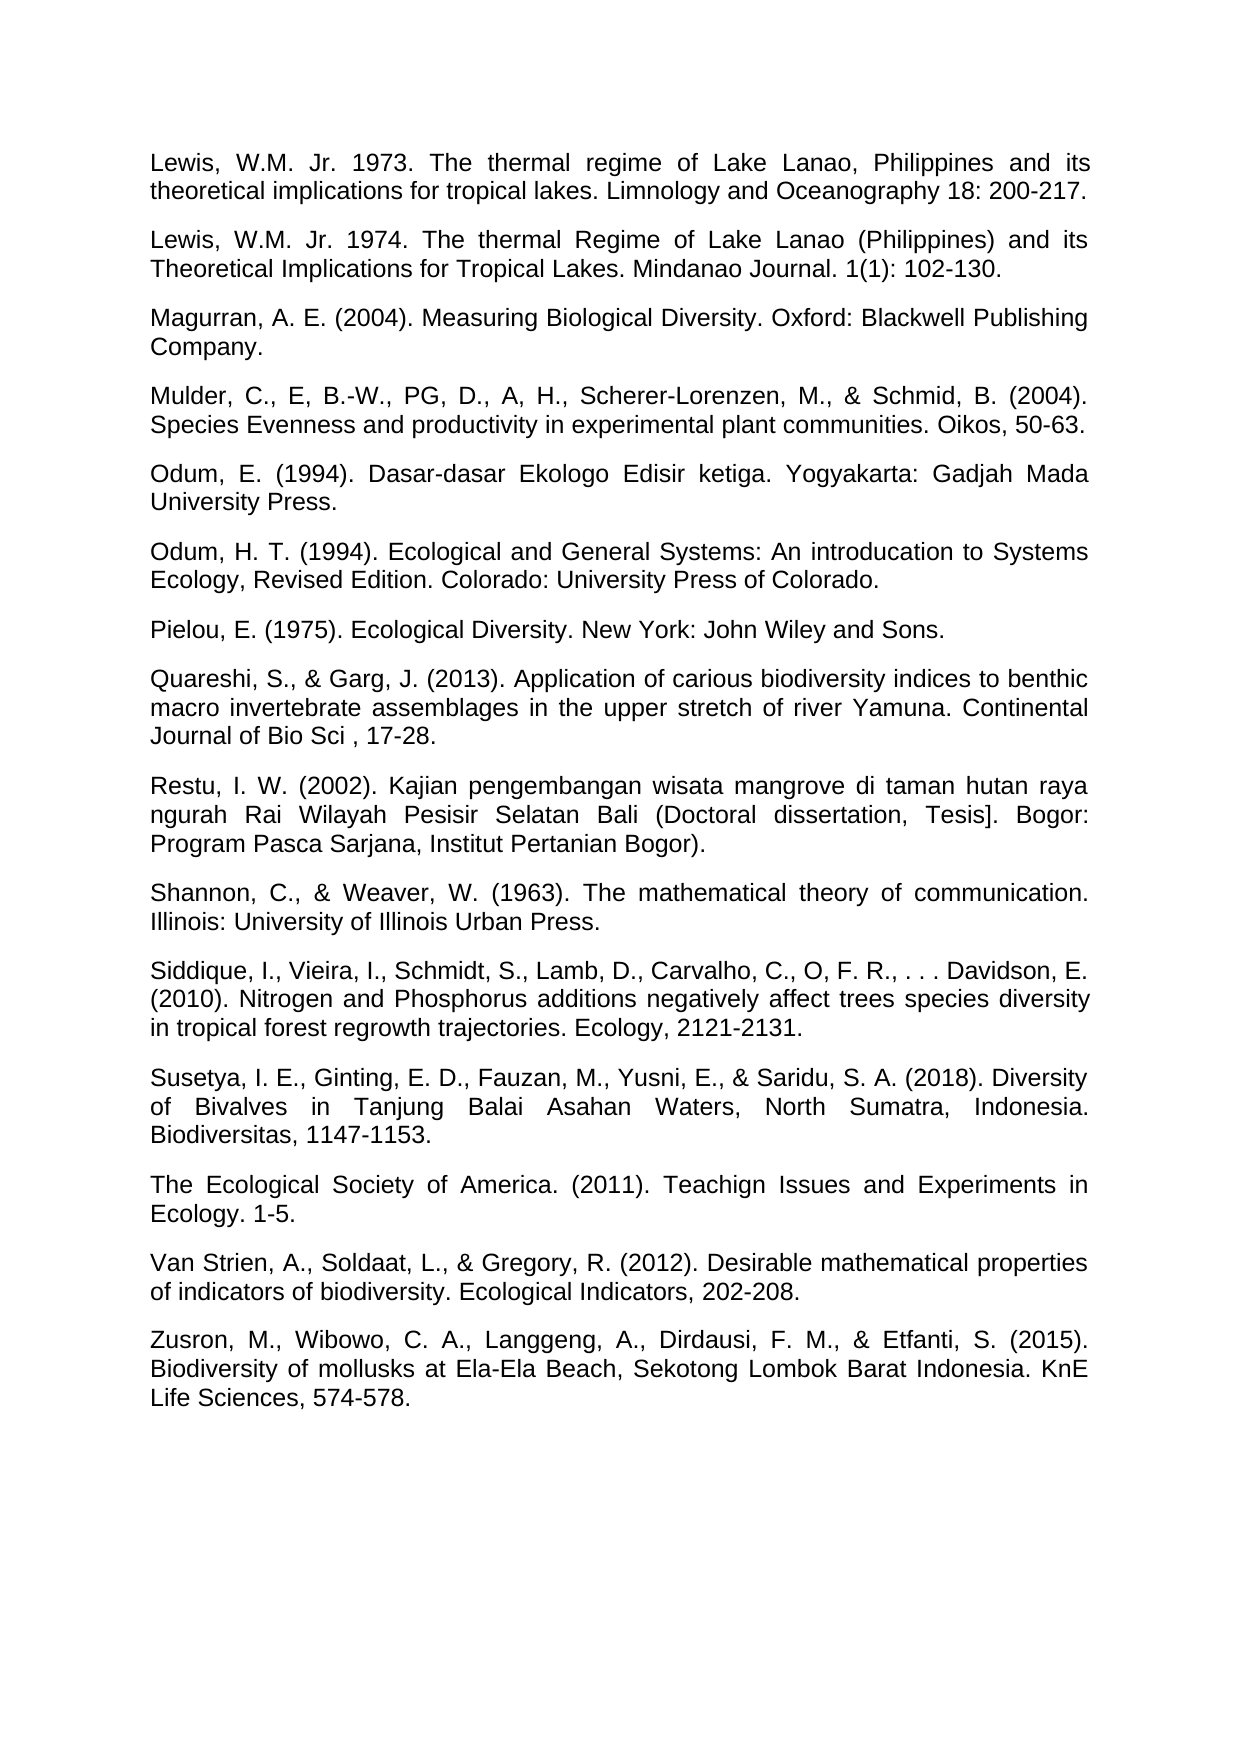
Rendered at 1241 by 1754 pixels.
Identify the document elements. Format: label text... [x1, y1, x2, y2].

text The Ecological Society of America. (2011). Teachign Issues and Experiments in Ecology. 1-5. [150, 1170, 1090, 1228]
text Mulder, C., E, B.-W., PG, D., A, H., Scherer-Lorenzen, M., & Schmid, B. (2004). Species Evenness and productivity in experimental plant communities. Oikos, 50-63. [150, 381, 1090, 438]
text Odum, E. (1994). Dasar-dasar Ekologo Edisir ketiga. Yogyakarta: Gadjah Mada University Press. [150, 459, 1090, 516]
text Siddique, I., Vieira, I., Schmidt, S., Lamb, D., Carvalho, C., O, F. R., . . . Davidson, E. (2010). Nitrogen and Phosphorus additions negatively affect trees species diversity in tropical forest regrowth trajectories. Ecology, 2121-2131. [150, 956, 1091, 1042]
text Quareshi, S., & Garg, J. (2013). Application of carious biodiversity indices to benthic macro invertebrate assemblages in the upper stretch of river Yamuna. Continental Journal of Bio Sci , 17-28. [150, 664, 1090, 750]
text Lewis, W.M. Jr. 1974. The thermal Regime of Lake Lanao (Philippines) and its Theoretical Implications for Tropical Lakes. Mindanao Journal. 1(1): 102-130. [150, 225, 1090, 283]
text Lewis, W.M. Jr. 1973. The thermal regime of Lake Lanao, Philippines and its theoretical implications for tropical lakes. Limnology and Oceanography 18: 200-217. [150, 148, 1091, 205]
text Shannon, C., & Weaver, W. (1963). The mathematical theory of communication. Illinois: University of Illinois Urban Press. [150, 878, 1091, 936]
text Restu, I. W. (2002). Kajian pengembangan wisata mangrove di taman hutan raya ngurah Rai Wilayah Pesisir Selatan Bali (Doctoral dissertation, Tesis]. Bogor: Program Pasca Sarjana, Institut Pertanian Bogor). [150, 771, 1090, 857]
text Odum, H. T. (1994). Ecological and General Systems: An introducation to Systems Ecology, Revised Edition. Colorado: University Press of Colorado. [150, 537, 1090, 594]
text Pielou, E. (1975). Ecological Diversity. New York: John Wiley and Sons. [150, 614, 1103, 643]
text Van Strien, A., Soldaat, L., & Gregory, R. (2012). Desirable mathematical properties of indicators of biodiversity. Ecological Indicators, 202-208. [150, 1248, 1090, 1305]
text Susetya, I. E., Ginting, E. D., Fauzan, M., Yusni, E., & Saridu, S. A. (2018). Diversity of Bivalves in Tanjung Balai Asahan Waters, North Sumatra, Indonesia. Biodiversitas, 1147-1153. [150, 1063, 1090, 1149]
text Zusron, M., Wibowo, C. A., Langgeng, A., Dirdausi, F. M., & Etfanti, S. (2015). Biodiversity of mollusks at Ela-Ela Beach, Sekotong Lombok Barat Indonesia. KnE Life Sciences, 574-578. [150, 1325, 1090, 1412]
text Magurran, A. E. (2004). Measuring Biological Diversity. Oxford: Blackwell Publishing Company. [150, 303, 1089, 361]
